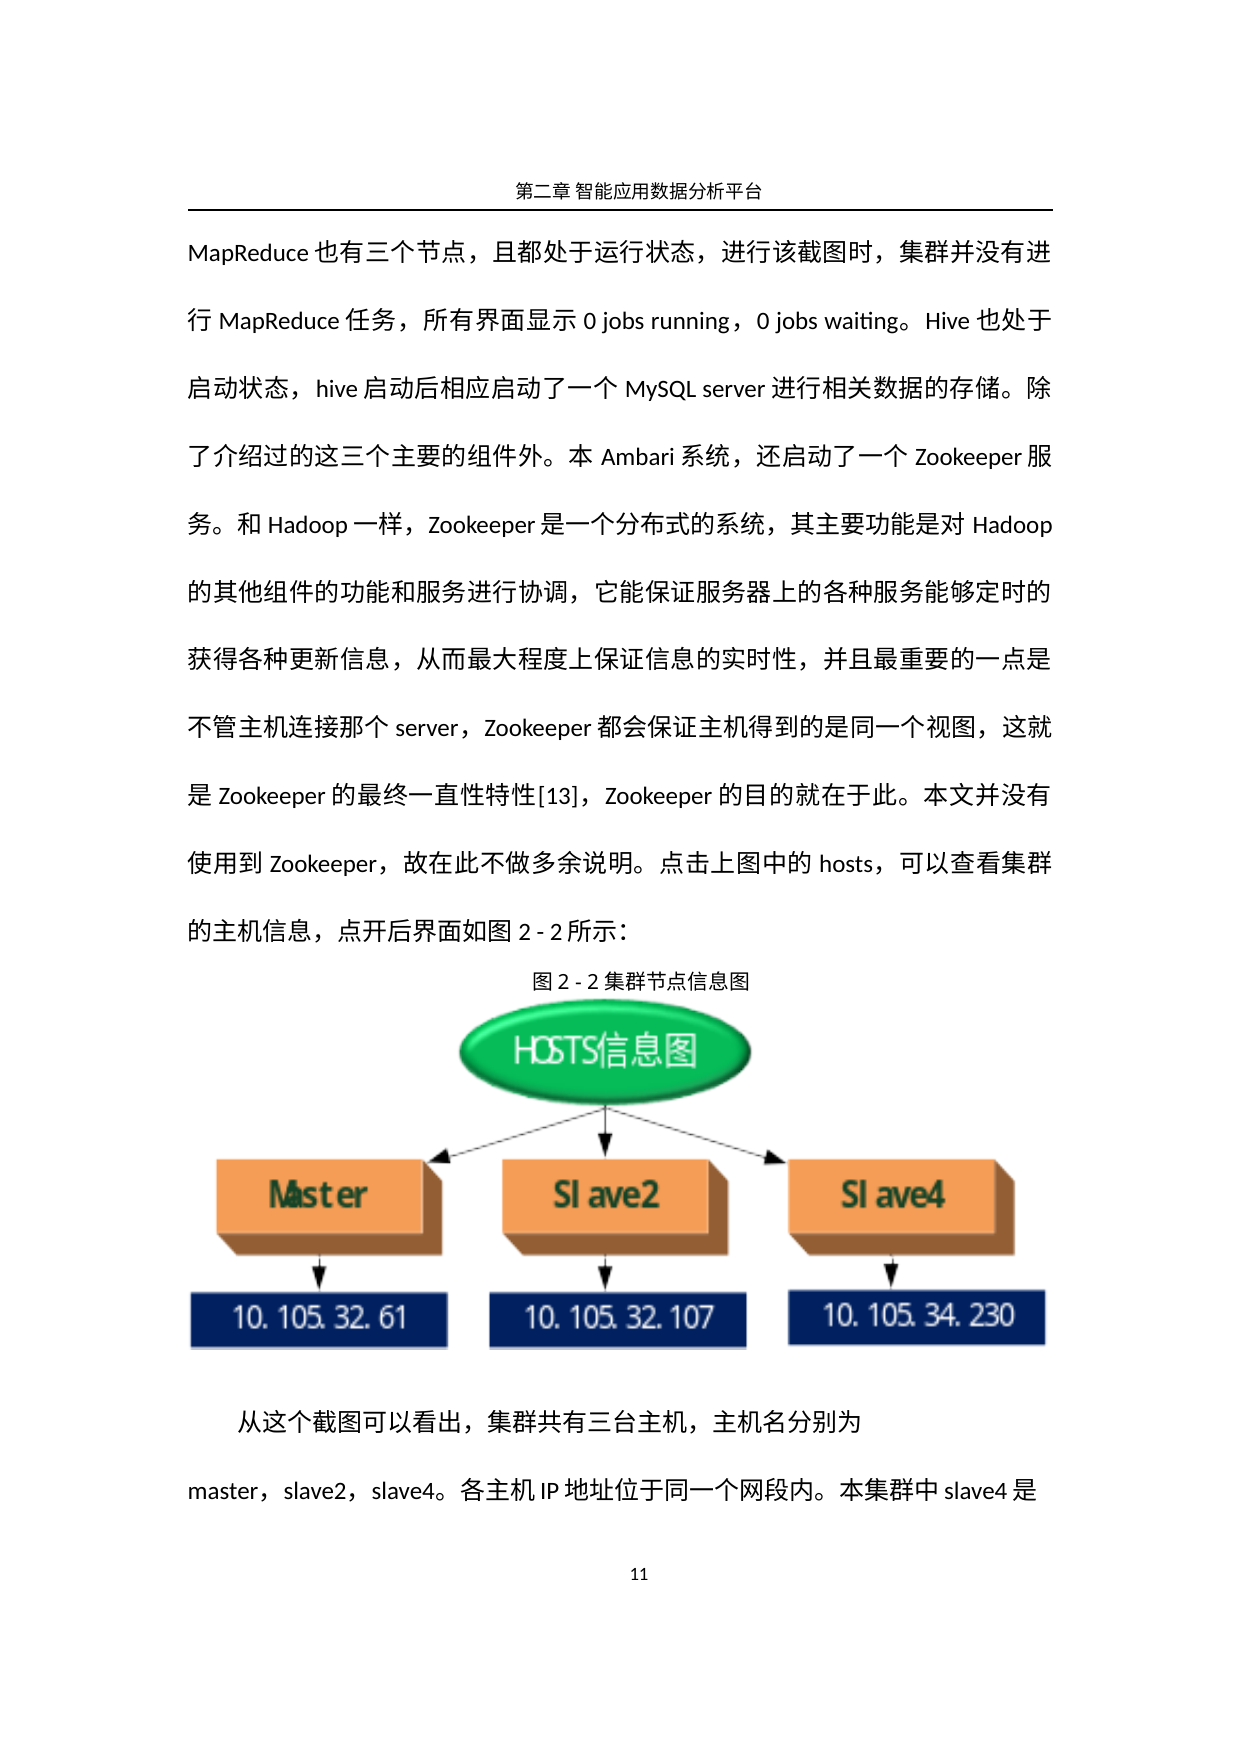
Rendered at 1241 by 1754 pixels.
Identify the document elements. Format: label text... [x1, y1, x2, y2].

text 图 2 - 2 集群节点信息图 [187, 964, 1053, 998]
text 从这个截图可以看出，集群共有三台主机，主机名分别为master，slave2，slave4。各主机IP地址位于同一个网段内。本集群中slave4是主节点，包含所有的集群主要信息，可以看出集群的节点是3个。 [187, 1386, 1053, 1522]
